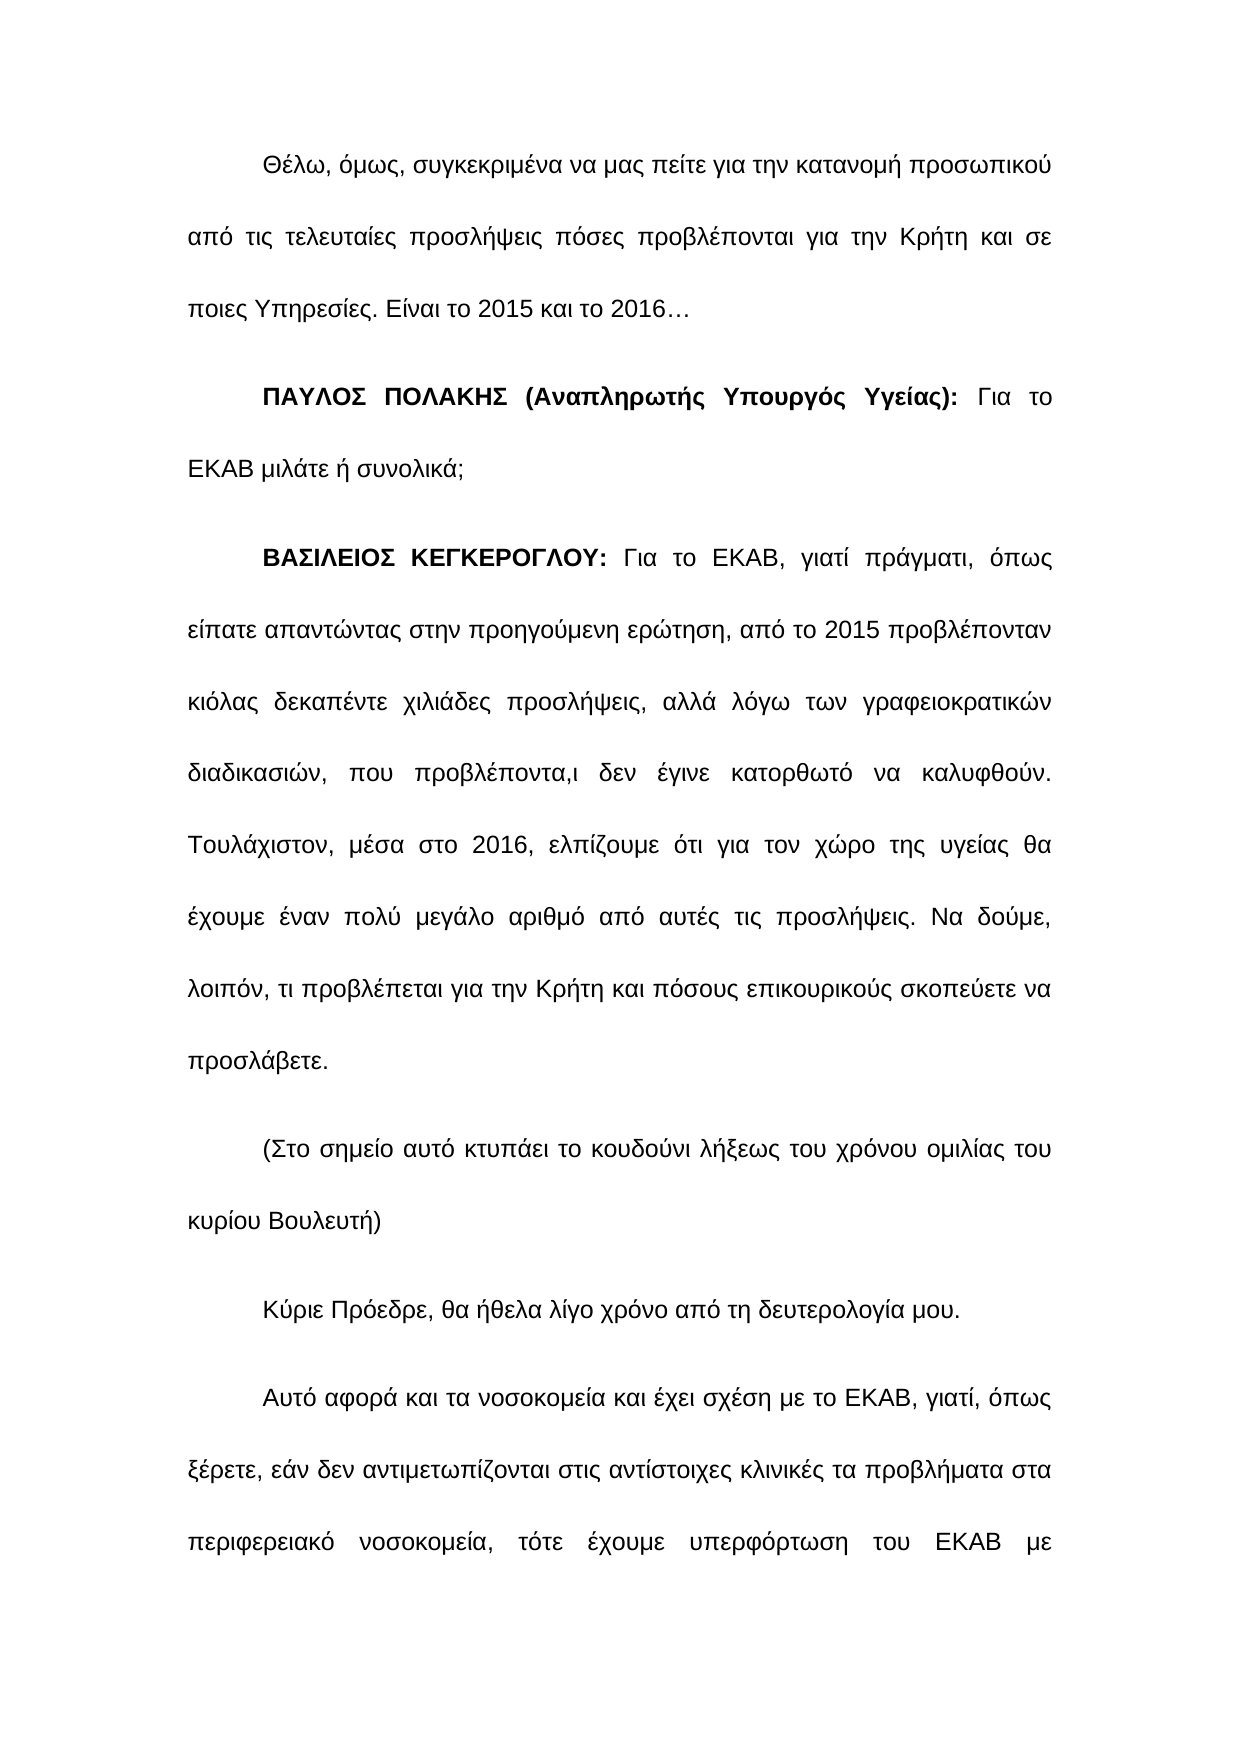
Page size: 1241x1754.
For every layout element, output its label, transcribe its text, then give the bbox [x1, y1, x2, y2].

text Κύριε Πρόεδρε, θα ήθελα λίγο χρόνο από τη δευτερολογία μου. [187, 1295, 1053, 1323]
text ΒΑΣΙΛΕΙΟΣ ΚΕΓΚΕΡΟΓΛΟΥ: Για το ΕΚΑΒ, γιατί πράγματι, όπως είπατε απαντώντας στην προηγούμενη ερώτηση, από το 2015 προβλέπονταν κιόλας δεκαπέντε χιλιάδες προσλήψεις, αλλά λόγω των γραφειοκρατικών διαδικασιών, που προβλέποντα,ι δεν έγινε κατορθωτό να καλυφθούν. Τουλάχιστον, μέσα στο 2016, ελπίζουμε ότι για τον χώρο της υγείας θα έχουμε έναν πολύ μεγάλο αριθμό από αυτές τις προσλήψεις. Να δούμε, λοιπόν, τι προβλέπεται για την Κρήτη και πόσους επικουρικούς σκοπεύετε να προσλάβετε. [187, 543, 1053, 1074]
text Θέλω, όμως, συγκεκριμένα να μας πείτε για την κατανομή προσωπικού από τις τελευταίες προσλήψεις πόσες προβλέπονται για την Κρήτη και σε ποιες Υπηρεσίες. Είναι το 2015 και το 2016… [187, 150, 1053, 322]
text (Στο σημείο αυτό κτυπάει το κουδούνι λήξεως του χρόνου ομιλίας του κυρίου Βουλευτή) [187, 1134, 1053, 1235]
text ΠΑΥΛΟΣ ΠΟΛΑΚΗΣ (Αναπληρωτής Υπουργός Υγείας): Για το ΕΚΑΒ μιλάτε ή συνολικά; [187, 382, 1053, 483]
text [187, 1383, 1053, 1556]
